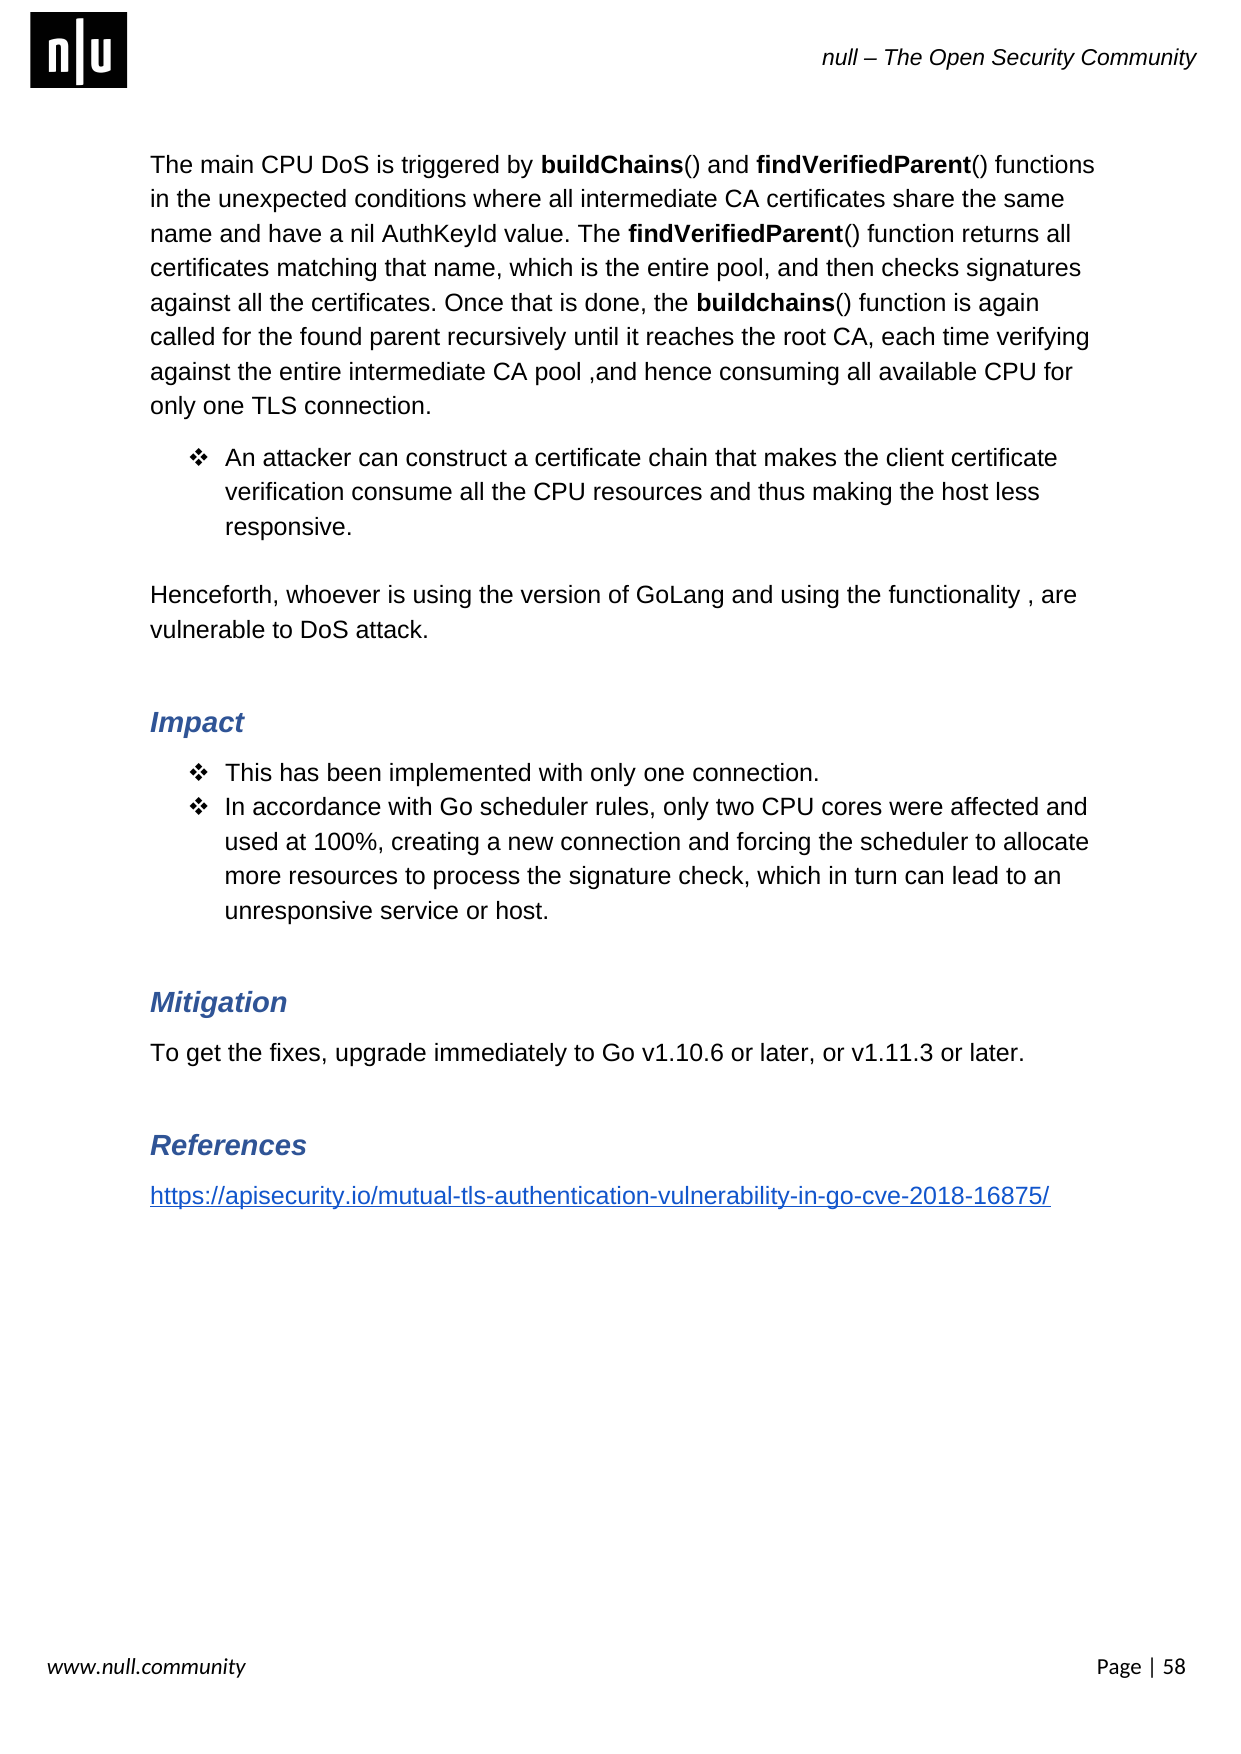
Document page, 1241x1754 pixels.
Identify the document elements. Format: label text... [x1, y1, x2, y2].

picture [30, 12, 127, 80]
list This has been implemented with only one connection. [187, 757, 1095, 786]
text https://apisecurity.io/mutual-tls-authentication-vulnerability-in-go-cve-2018-16875/ [150, 1181, 1095, 1209]
text The main CPU DoS is triggered by buildChains() and findVerifiedParent() functions in the unexpected conditions where all intermediate CA certificates share the same name and have a nil AuthKeyId value. The findVerifiedParent() function returns all certificates matching that name, which is the entire pool, and then checks signatures against all the certificates. Once that is done, the buildchains() function is again called for the found parent recursively until it reaches the root CA, each time verifying against the entire intermediate CA pool ,and hence consuming all available CPU for only one TLS connection. [150, 150, 1095, 420]
text Henceforth, whoever is using the version of GoLang and using the functionality , are vulnerable to DoS attack. [150, 581, 1095, 644]
list An attacker can construct a certificate chain that makes the client certificate verification consume all the CPU resources and thus making the host less responsive. [187, 442, 1095, 540]
subtitle References [150, 1128, 1095, 1161]
text To get the fixes, upgrade immediately to Go v1.10.6 or later, or v1.11.3 or later. [150, 1038, 1095, 1067]
subtitle Mitigation [150, 985, 1095, 1019]
list In accordance with Go scheduler rules, only two CPU cores were affected and used at 100%, creating a new connection and forcing the scheduler to allocate more resources to process the signature check, which in turn can lead to an unresponsive service or host. [187, 792, 1095, 924]
subtitle Impact [150, 705, 1095, 738]
